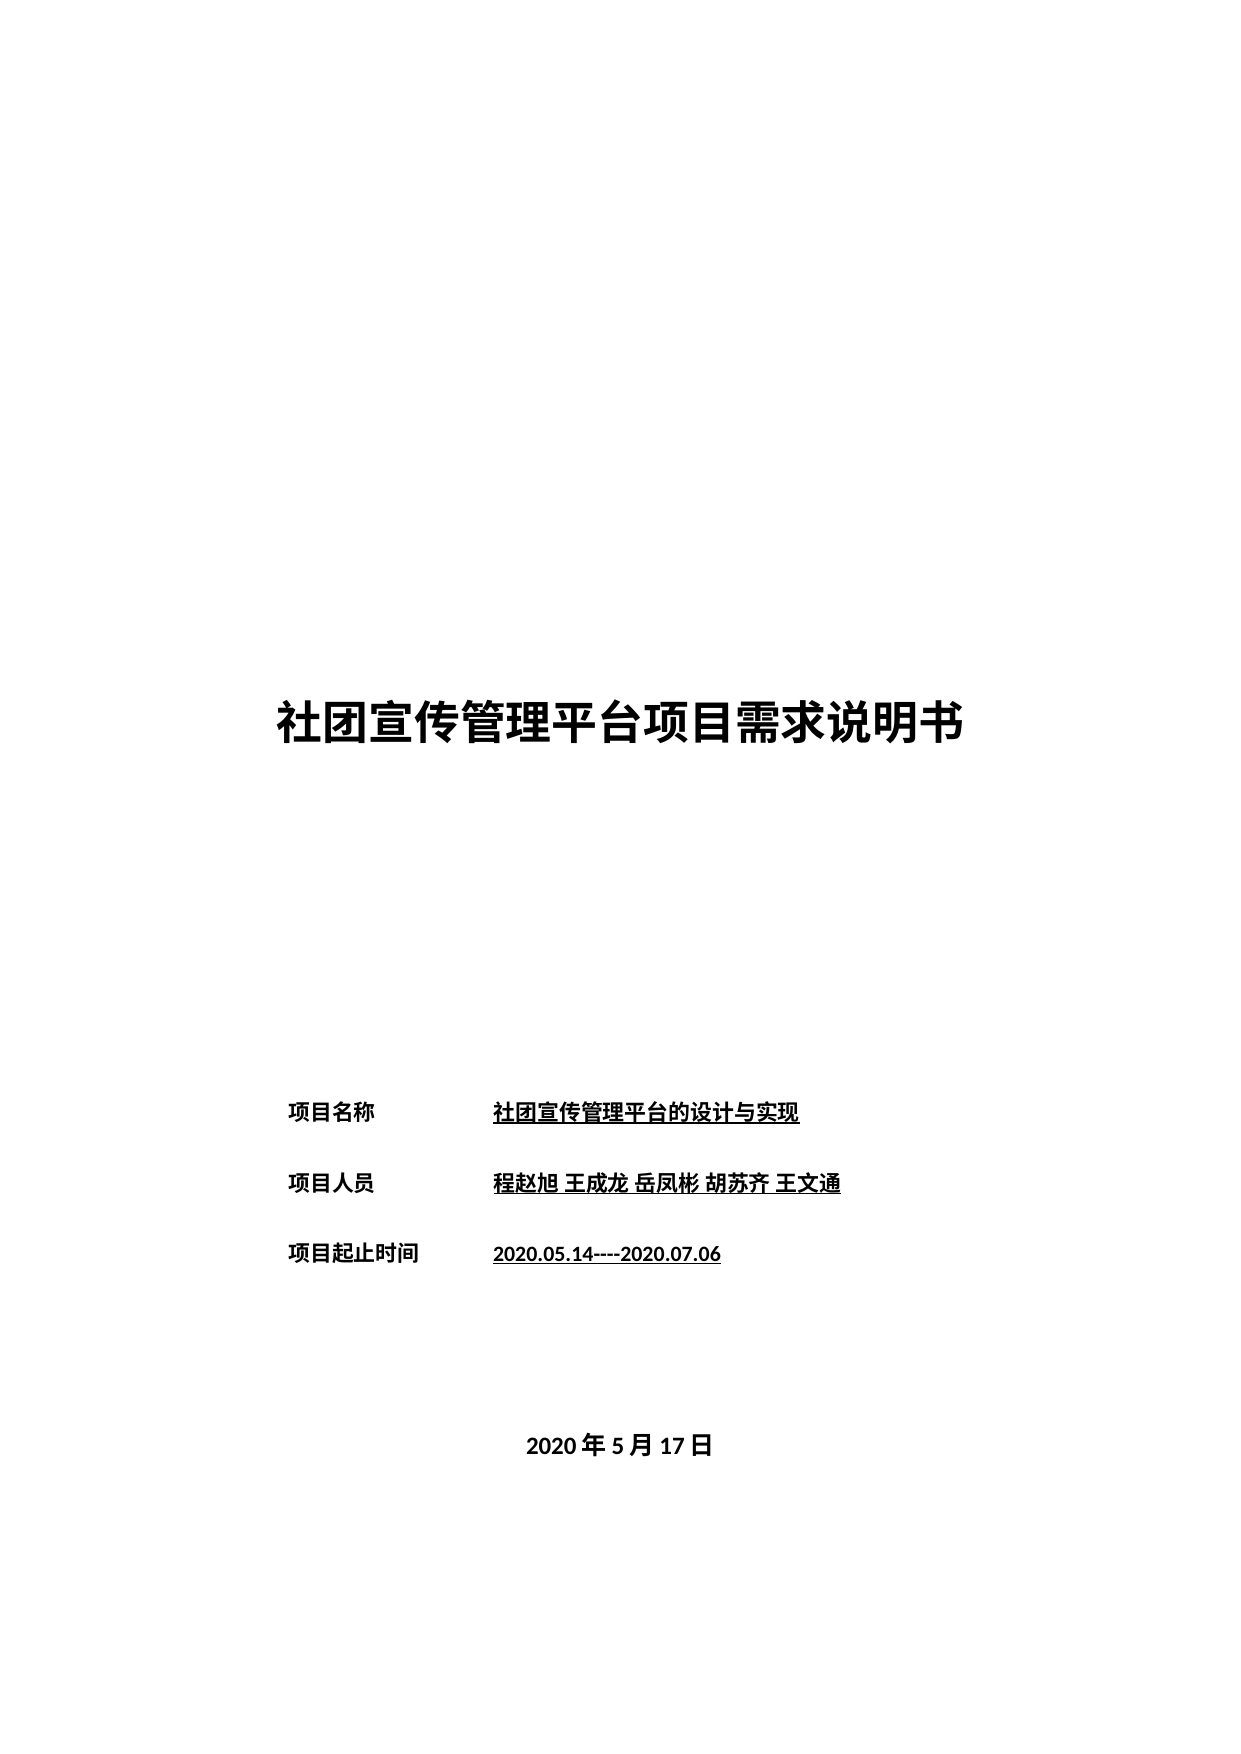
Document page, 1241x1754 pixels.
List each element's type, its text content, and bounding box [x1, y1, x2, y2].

table_header 社团宣传管理平台的设计与实现 [438, 1075, 1008, 1146]
table_cell 项目起止时间 [233, 1217, 438, 1288]
table_cell 2020.05.14----2020.07.06 [438, 1217, 1008, 1288]
subtitle 社团宣传管理平台项目需求说明书 [187, 671, 1053, 768]
text 2020年5月17日 [187, 1425, 1053, 1461]
table_cell 程赵旭 王成龙 岳凤彬 胡苏齐 王文通 [438, 1146, 1008, 1217]
table_cell 项目人员 [233, 1146, 438, 1217]
table_header 项目名称 [233, 1075, 438, 1146]
